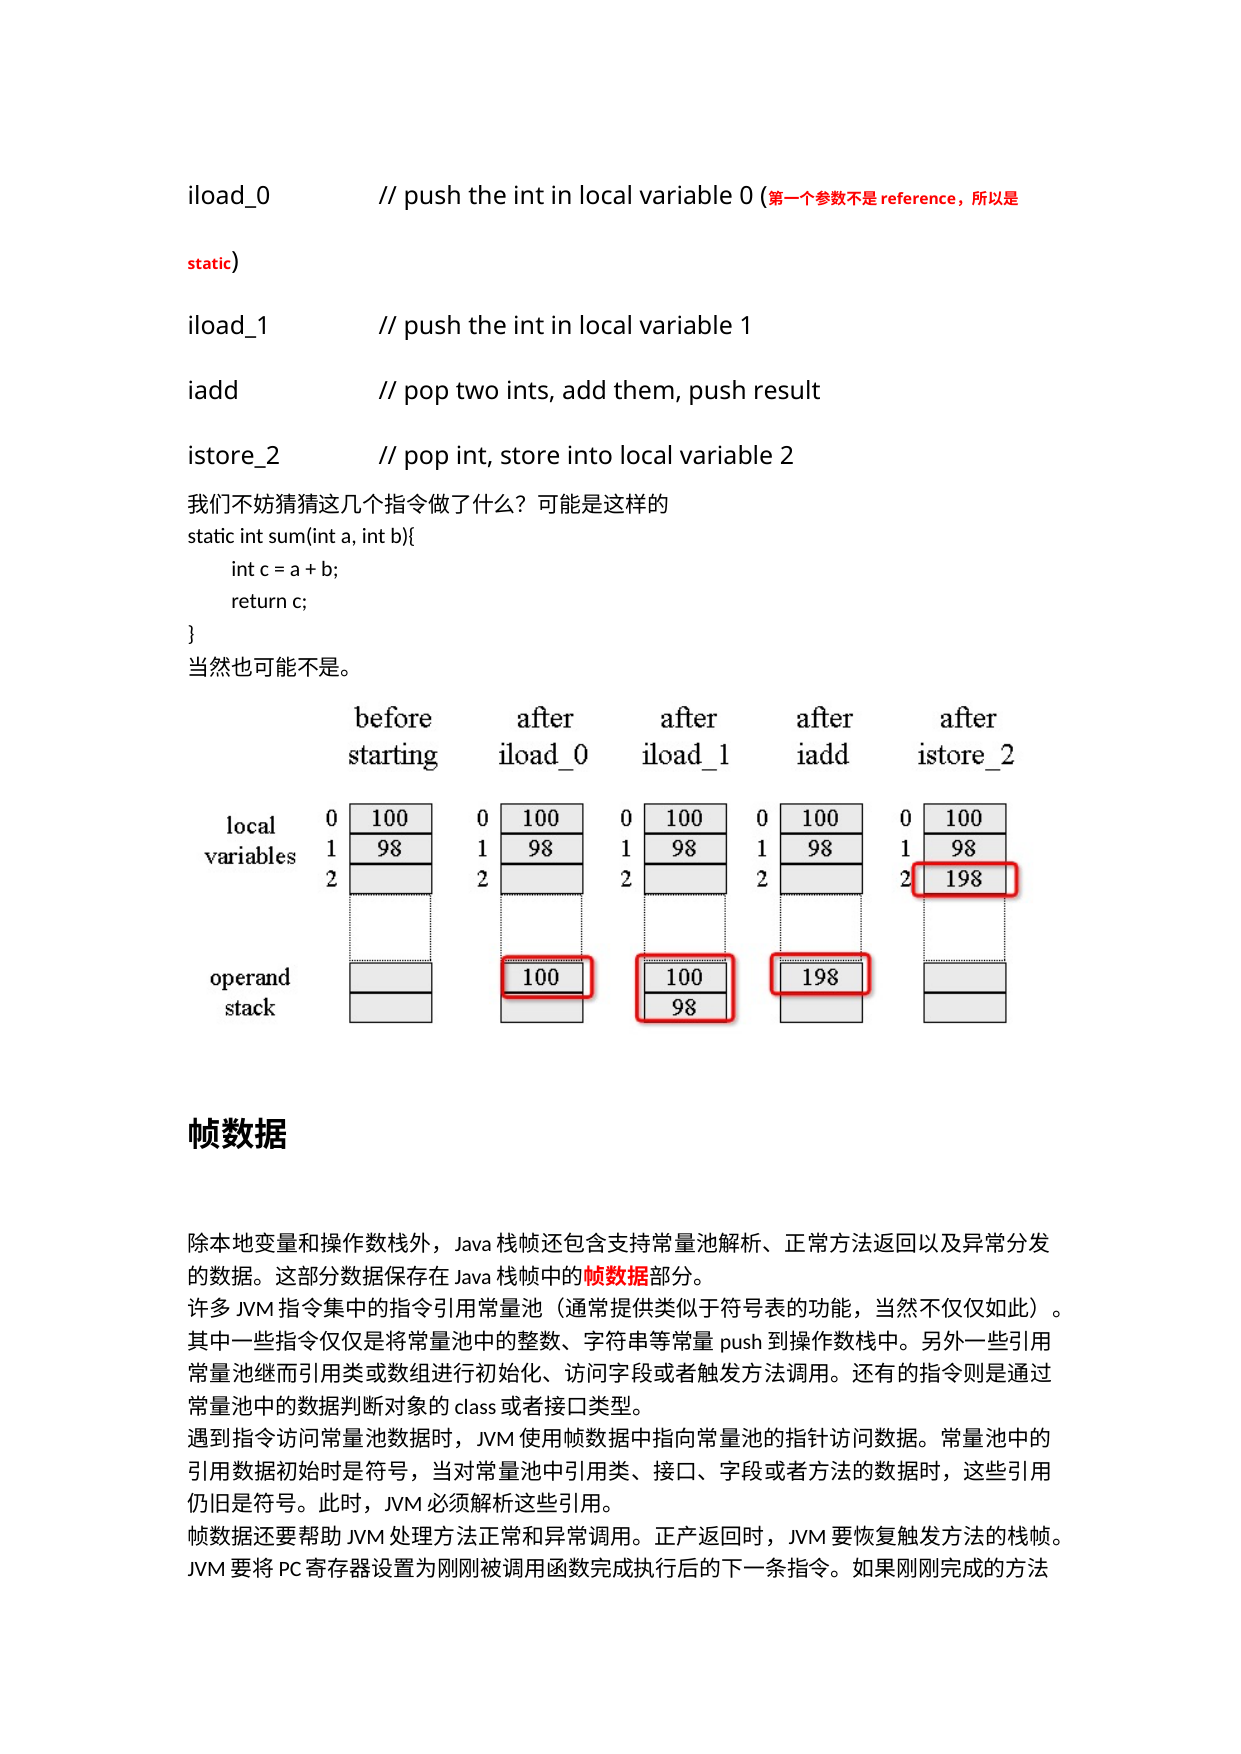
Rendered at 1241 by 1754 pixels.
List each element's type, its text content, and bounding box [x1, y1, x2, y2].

text 我们不妨猜猜这几个指令做了什么？可能是这样的 [187, 487, 1053, 519]
picture [187, 682, 1052, 1061]
text iadd // pop two ints, add them, push result [187, 357, 1053, 422]
text iload_0 // push the int in local variable 0 (第一个参数不是reference，所以是static) [187, 162, 1053, 292]
text 除本地变量和操作数栈外，Java栈帧还包含支持常量池解析、正常方法返回以及异常分发的数据。这部分数据保存在Java栈帧中的帧数据部分。 [187, 1226, 1053, 1291]
text static int sum(int a, int b){ [187, 519, 1053, 552]
text } [187, 617, 1053, 649]
text return c; [187, 584, 1053, 617]
text int c = a + b; [187, 552, 1053, 584]
subtitle 帧数据 [187, 1099, 1053, 1164]
text istore_2 // pop int, store into local variable 2 [187, 422, 1053, 487]
text 遇到指令访问常量池数据时，JVM使用帧数据中指向常量池的指针访问数据。常量池中的引用数据初始时是符号，当对常量池中引用类、接口、字段或者方法的数据时，这些引用仍旧是符号。此时，JVM必须解析这些引用。 [187, 1421, 1053, 1518]
text iload_1 // push the int in local variable 1 [187, 292, 1053, 357]
text 当然也可能不是。 [187, 649, 1053, 682]
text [187, 1518, 1053, 1583]
text 许多JVM指令集中的指令引用常量池（通常提供类似于符号表的功能，当然不仅仅如此）。其中一些指令仅仅是将常量池中的整数、字符串等常量push到操作数栈中。另外一些引用常量池继而引用类或数组进行初始化、访问字段或者触发方法调用。还有的指令则是通过常量池中的数据判断对象的class或者接口类型。 [187, 1291, 1053, 1421]
